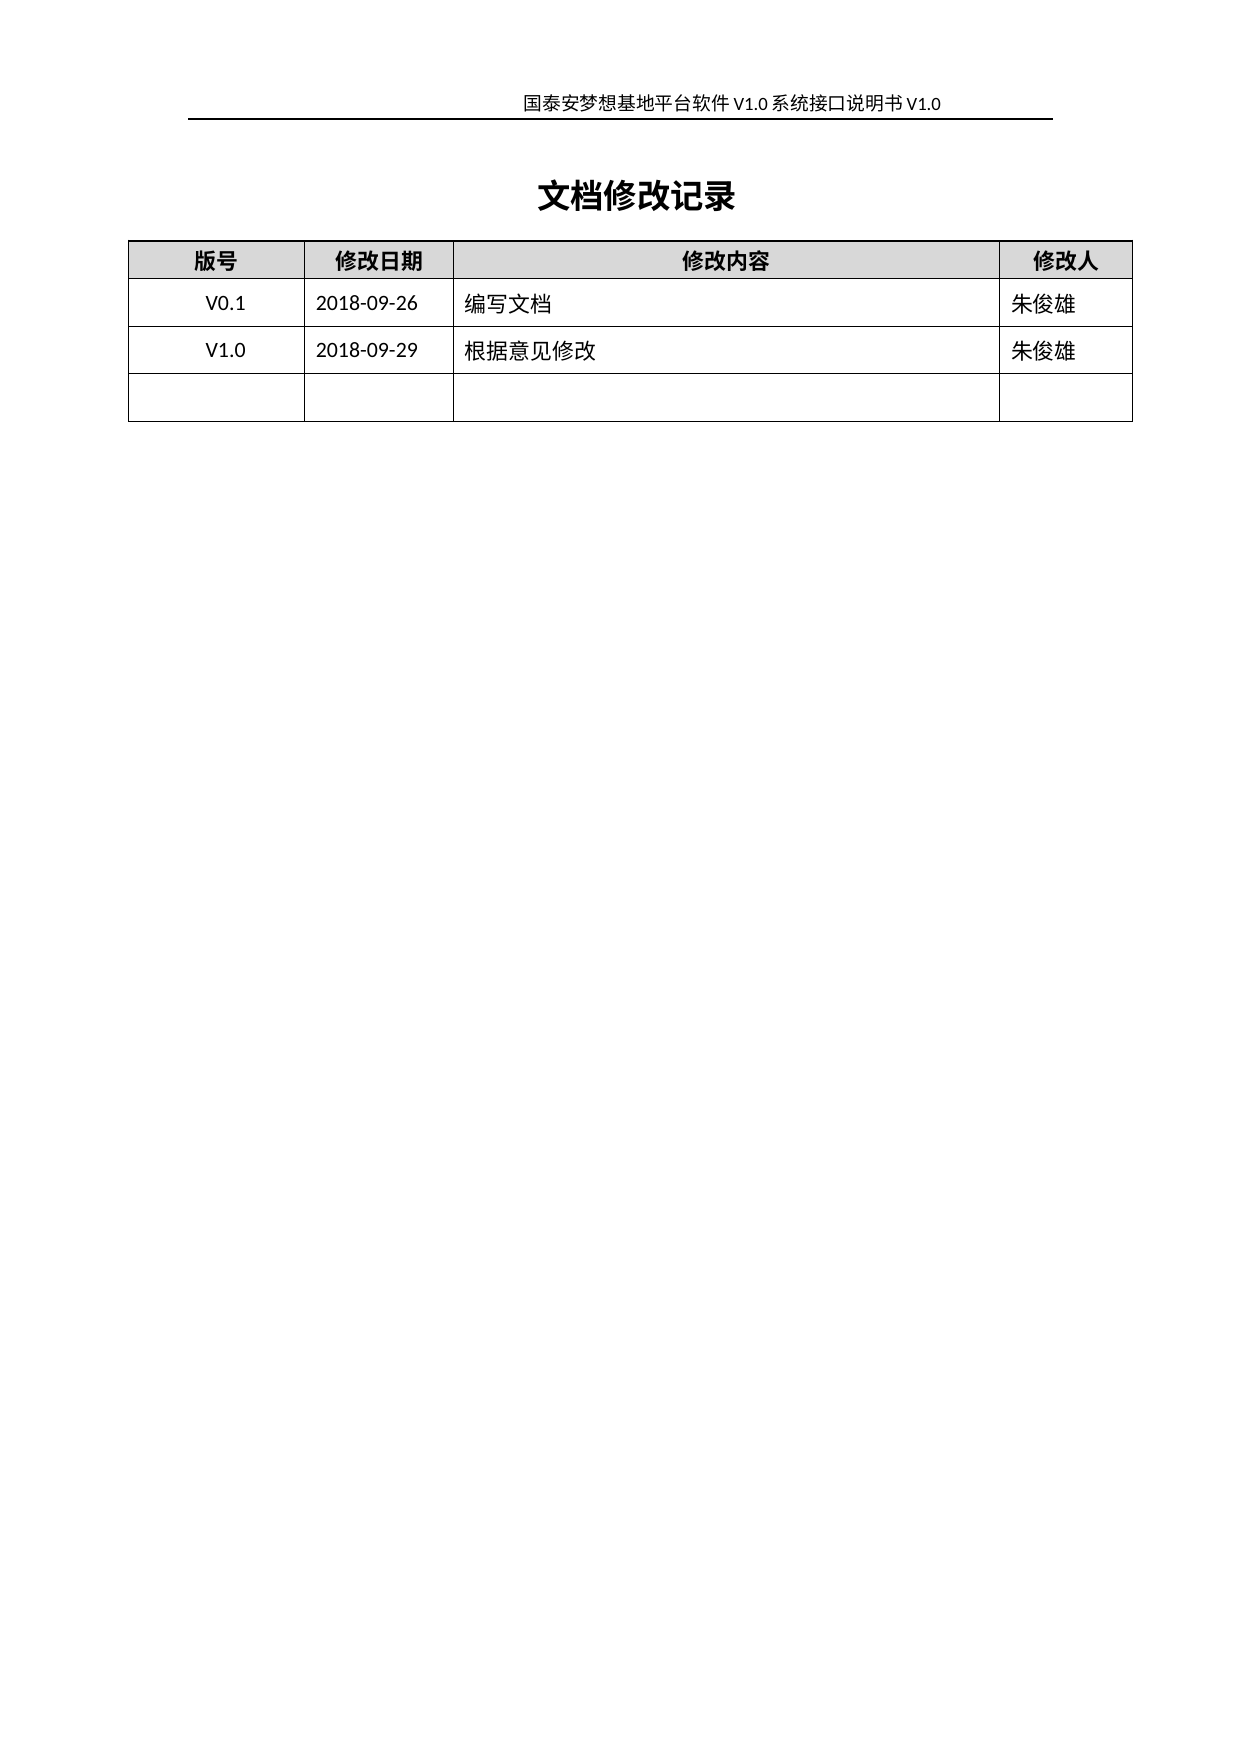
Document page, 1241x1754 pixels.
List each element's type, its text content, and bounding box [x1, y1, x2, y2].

table_cell 根据意见修改 [454, 327, 999, 373]
table_cell V1.0 [129, 327, 304, 373]
text 文档修改记录 [187, 162, 1053, 227]
table_cell 2018-09-29 [305, 327, 453, 373]
table_header 修改内容 [454, 242, 999, 278]
table_cell [129, 374, 304, 421]
table_cell [1000, 374, 1132, 421]
table_header 修改日期 [305, 242, 453, 278]
table_cell [305, 374, 453, 421]
table_cell 朱俊雄 [1000, 327, 1132, 373]
table_header 版号 [129, 242, 304, 278]
table_cell 朱俊雄 [1000, 279, 1132, 326]
table_header 修改人 [1000, 242, 1132, 278]
table_cell [454, 374, 999, 421]
table_cell V0.1 [129, 279, 304, 326]
table_cell 2018-09-26 [305, 279, 453, 326]
table_cell 编写文档 [454, 279, 999, 326]
